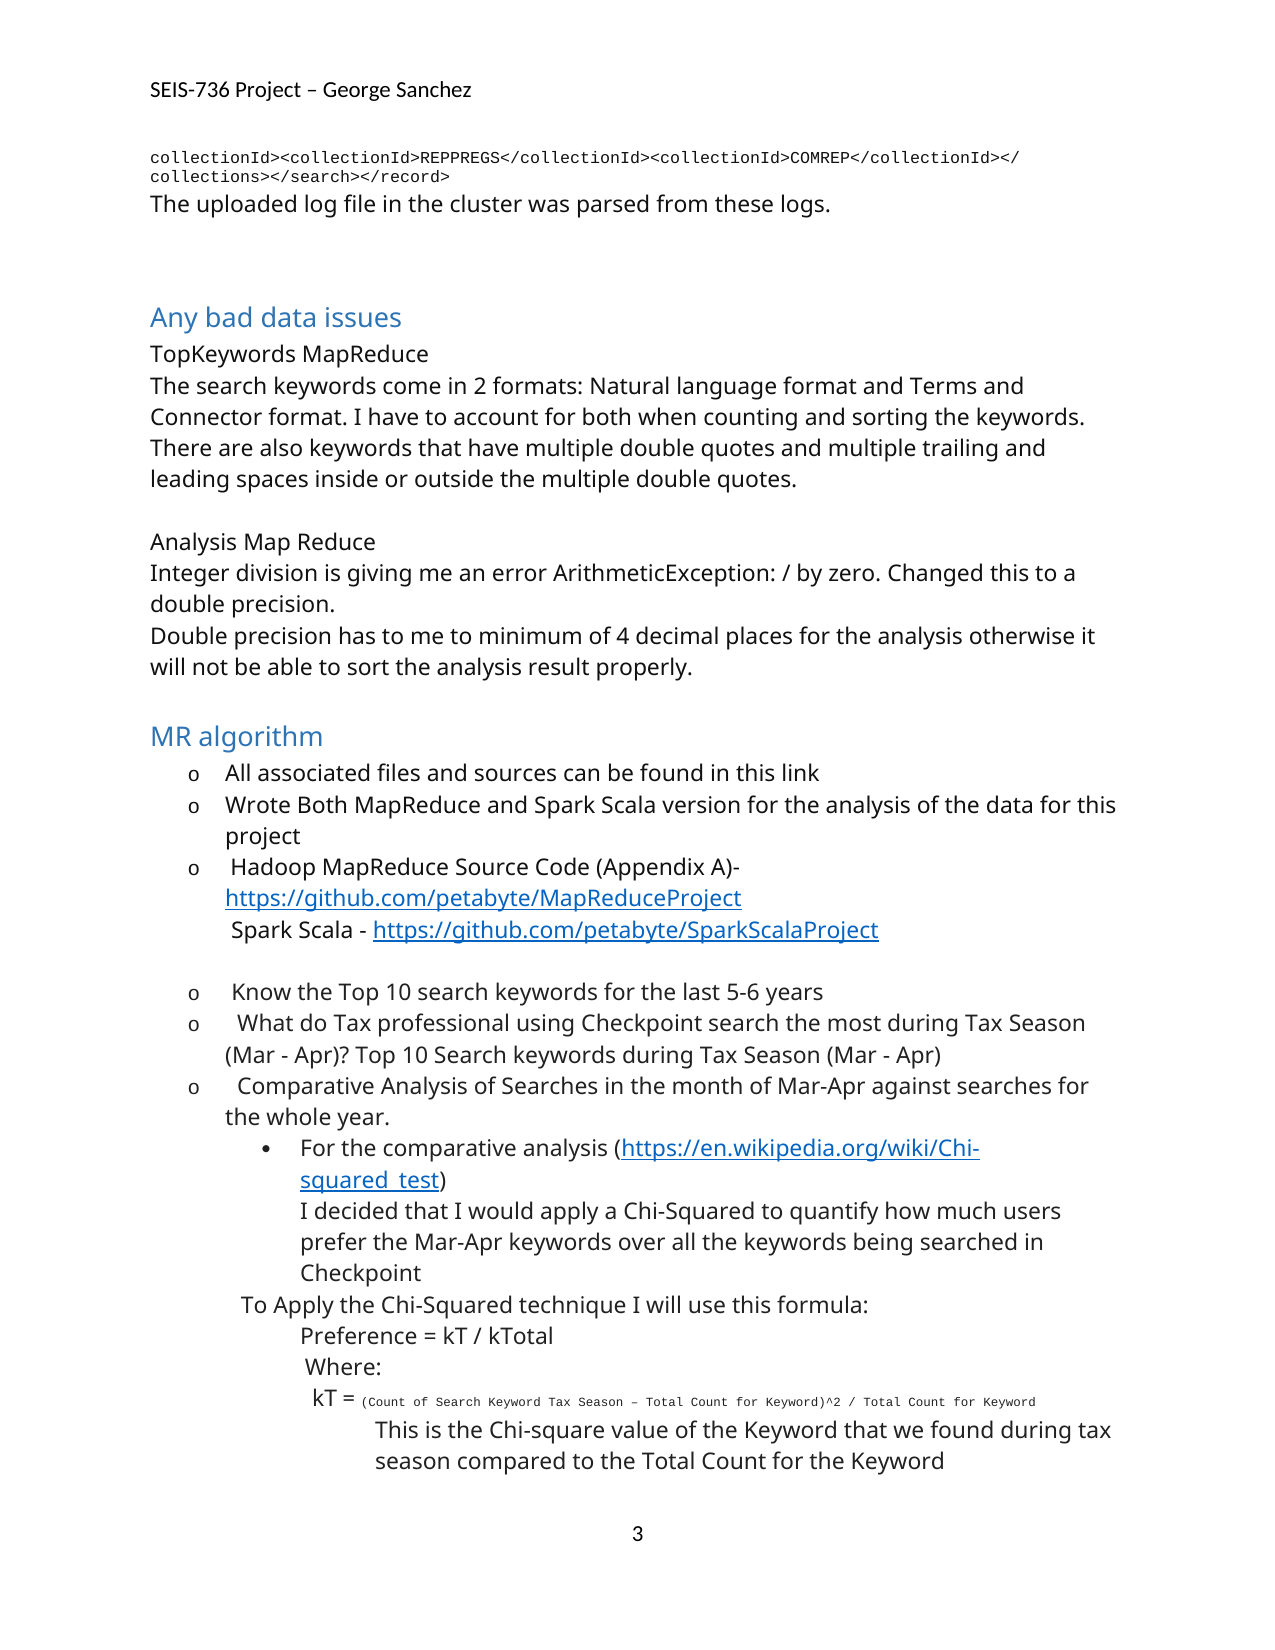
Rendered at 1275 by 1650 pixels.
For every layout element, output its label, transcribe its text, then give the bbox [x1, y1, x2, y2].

text kT = (Count of Search Keyword Tax Season – Total Count for Keyword)^2 / Total Count for Keyword [225, 1382, 1125, 1413]
text The uploaded log file in the cluster was parsed from these logs. [150, 188, 1125, 219]
subtitle Any bad data issues [150, 298, 1125, 335]
list For the comparative analysis (https://en.wikipedia.org/wiki/Chi-squared_test) [262, 1132, 1125, 1195]
list Hadoop MapReduce Source Code (Appendix A)- https://github.com/petabyte/MapReduceProject [187, 851, 1125, 913]
text Spark Scala - https://github.com/petabyte/SparkScalaProject [225, 913, 1125, 945]
text Double precision has to me to minimum of 4 decimal places for the analysis otherwise it will not be able to sort the analysis result properly. [150, 619, 1125, 682]
text TopKeywords MapReduce [150, 338, 1125, 369]
text Preference = kT / kTotal [150, 1320, 1125, 1351]
text Where: [150, 1351, 1125, 1382]
text This is the Chi-square value of the Keyword that we found during tax season compared to the Total Count for the Keyword [375, 1413, 1125, 1476]
text Analysis Map Reduce [150, 526, 1125, 557]
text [150, 150, 1125, 188]
list Know the Top 10 search keywords for the last 5-6 years [187, 976, 1125, 1007]
text The search keywords come in 2 formats: Natural language format and Terms and Connector format. I have to account for both when counting and sorting the keywords. There are also keywords that have multiple double quotes and multiple trailing and leading spaces inside or outside the multiple double quotes. [150, 369, 1125, 494]
list I decided that I would apply a Chi-Squared to quantify how much users prefer the Mar-Apr keywords over all the keywords being searched in Checkpoint [300, 1195, 1125, 1288]
list Comparative Analysis of Searches in the month of Mar-Apr against searches for the whole year. [187, 1070, 1125, 1132]
list Wrote Both MapReduce and Spark Scala version for the analysis of the data for this project [187, 788, 1125, 851]
text Integer division is giving me an error ArithmeticException: / by zero. Changed this to a double precision. [150, 557, 1125, 619]
list What do Tax professional using Checkpoint search the most during Tax Season (Mar - Apr)? Top 10 Search keywords during Tax Season (Mar - Apr) [187, 1007, 1125, 1070]
text To Apply the Chi-Squared technique I will use this formula: [150, 1288, 1125, 1320]
list All associated files and sources can be found in this link [187, 757, 1125, 788]
subtitle MR algorithm [150, 717, 1125, 754]
